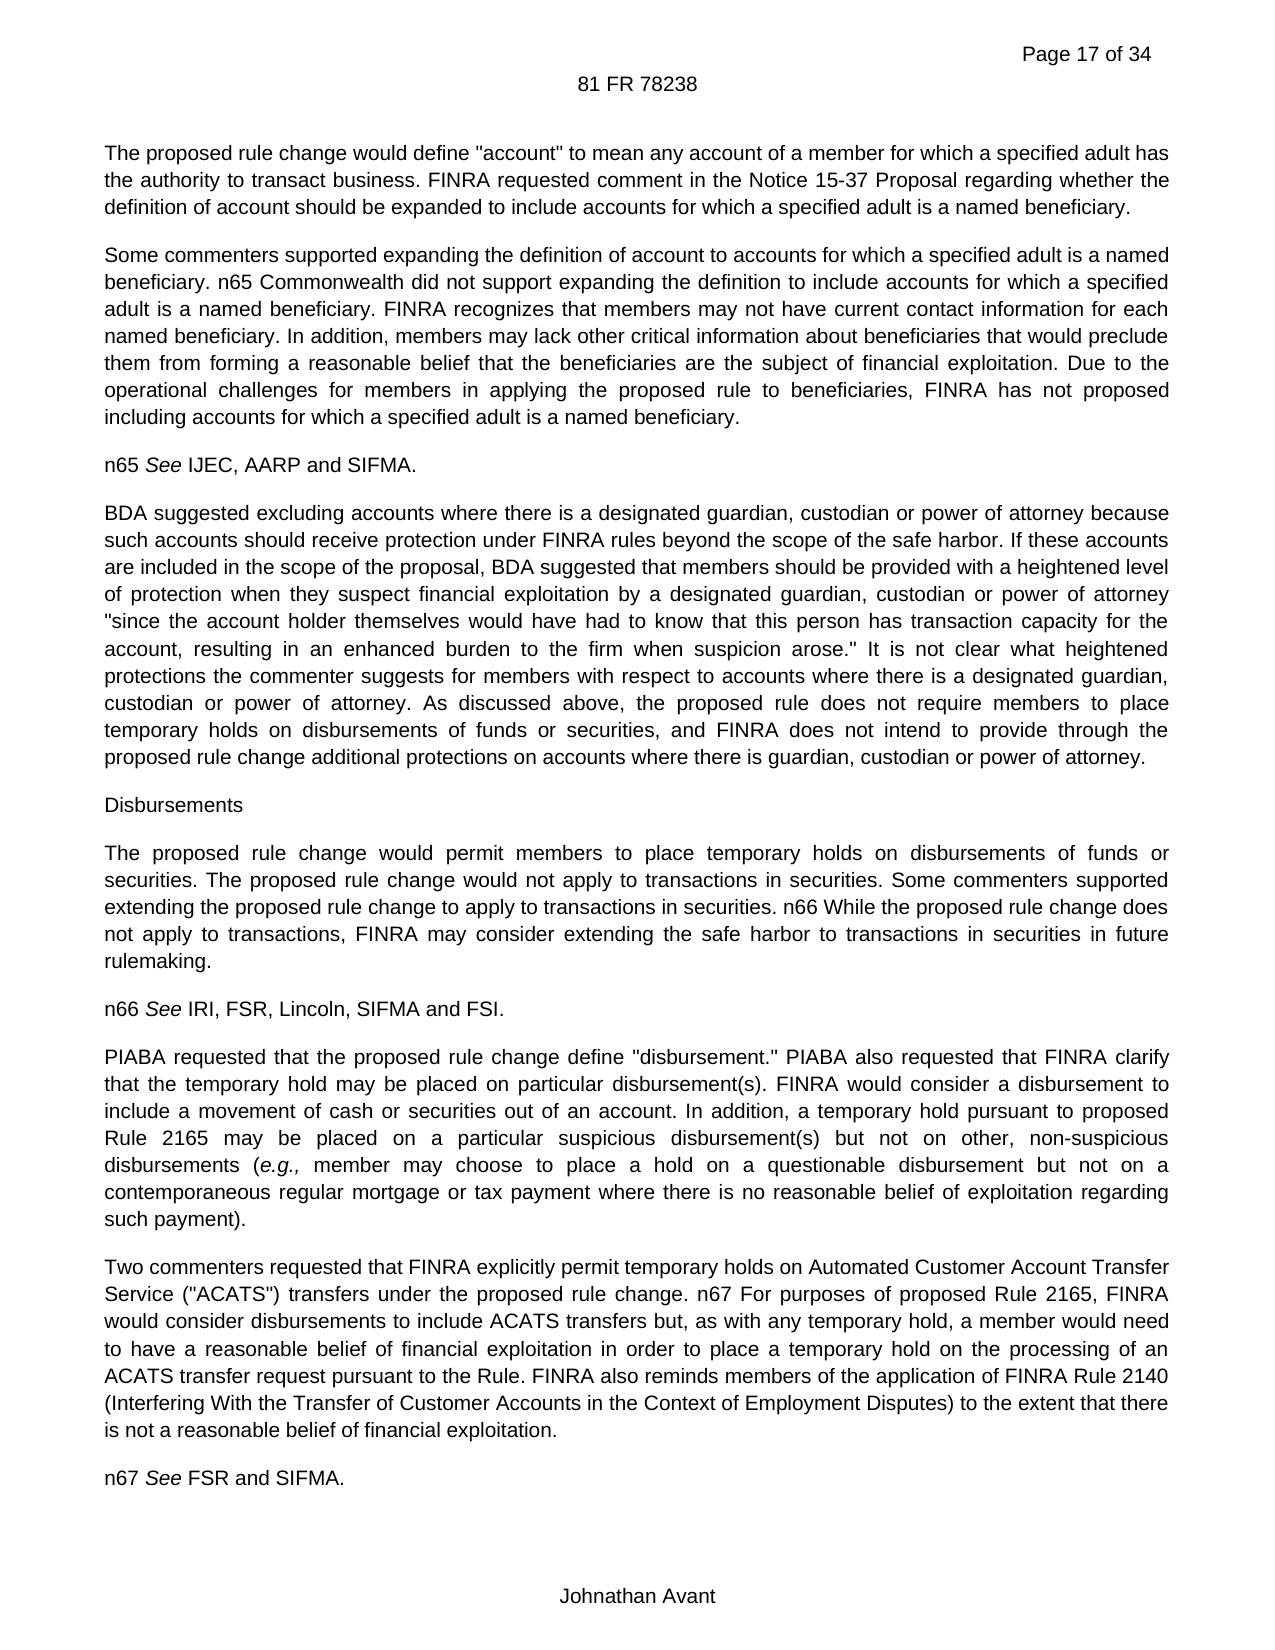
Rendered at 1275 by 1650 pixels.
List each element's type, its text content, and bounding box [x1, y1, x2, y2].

text Some commenters supported expanding the definition of account to accounts for which a specified adult is a named beneficiary. n65 Commonwealth did not support expanding the definition to include accounts for which a specified adult is a named beneficiary. FINRA recognizes that members may not have current contact information for each named beneficiary. In addition, members may lack other critical information about beneficiaries that would preclude them from forming a reasonable belief that the beneficiaries are the subject of financial exploitation. Due to the operational challenges for members in applying the proposed rule to beneficiaries, FINRA has not proposed including accounts for which a specified adult is a named beneficiary. [104, 239, 1171, 429]
text n67 See FSR and SIFMA. [104, 1462, 1171, 1489]
text n66 See IRI, FSR, Lincoln, SIFMA and FSI. [104, 994, 1171, 1021]
text The proposed rule change would permit members to place temporary holds on disbursements of funds or securities. The proposed rule change would not apply to transactions in securities. Some commenters supported extending the proposed rule change to apply to transactions in securities. n66 While the proposed rule change does not apply to transactions, FINRA may consider extending the safe harbor to transactions in securities in future rulemaking. [104, 837, 1171, 973]
text PIABA requested that the proposed rule change define "disbursement." PIABA also requested that FINRA clarify that the temporary hold may be placed on particular disbursement(s). FINRA would consider a disbursement to include a movement of cash or securities out of an account. In addition, a temporary hold pursuant to proposed Rule 2165 may be placed on a particular suspicious disbursement(s) but not on other, non-suspicious disbursements (e.g., member may choose to place a hold on a questionable disbursement but not on a contemporaneous regular mortgage or tax payment where there is no reasonable belief of exploitation regarding such payment). [104, 1042, 1171, 1231]
text BDA suggested excluding accounts where there is a designated guardian, custodian or power of attorney because such accounts should receive protection under FINRA rules beyond the scope of the safe harbor. If these accounts are included in the scope of the proposal, BDA suggested that members should be provided with a heightened level of protection when they suspect financial exploitation by a designated guardian, custodian or power of attorney "since the account holder themselves would have had to know that this person has transaction capacity for the account, resulting in an enhanced burden to the firm when suspicion arose." It is not clear what heightened protections the commenter suggests for members with respect to accounts where there is a designated guardian, custodian or power of attorney. As discussed above, the proposed rule does not require members to place temporary holds on disbursements of funds or securities, and FINRA does not intend to provide through the proposed rule change additional protections on accounts where there is guardian, custodian or power of attorney. [104, 498, 1171, 769]
text n65 See IJEC, AARP and SIFMA. [104, 450, 1171, 477]
text The proposed rule change would define "account" to mean any account of a member for which a specified adult has the authority to transact business. FINRA requested comment in the Notice 15-37 Proposal regarding whether the definition of account should be expanded to include accounts for which a specified adult is a named beneficiary. [104, 137, 1171, 219]
text Disbursements [104, 789, 1171, 817]
text Two commenters requested that FINRA explicitly permit temporary holds on Automated Customer Account Transfer Service ("ACATS") transfers under the proposed rule change. n67 For purposes of proposed Rule 2165, FINRA would consider disbursements to include ACATS transfers but, as with any temporary hold, a member would need to have a reasonable belief of financial exploitation in order to place a temporary hold on the processing of an ACATS transfer request pursuant to the Rule. FINRA also reminds members of the application of FINRA Rule 2140 (Interfering With the Transfer of Customer Accounts in the Context of Employment Disputes) to the extent that there is not a reasonable belief of financial exploitation. [104, 1252, 1171, 1442]
